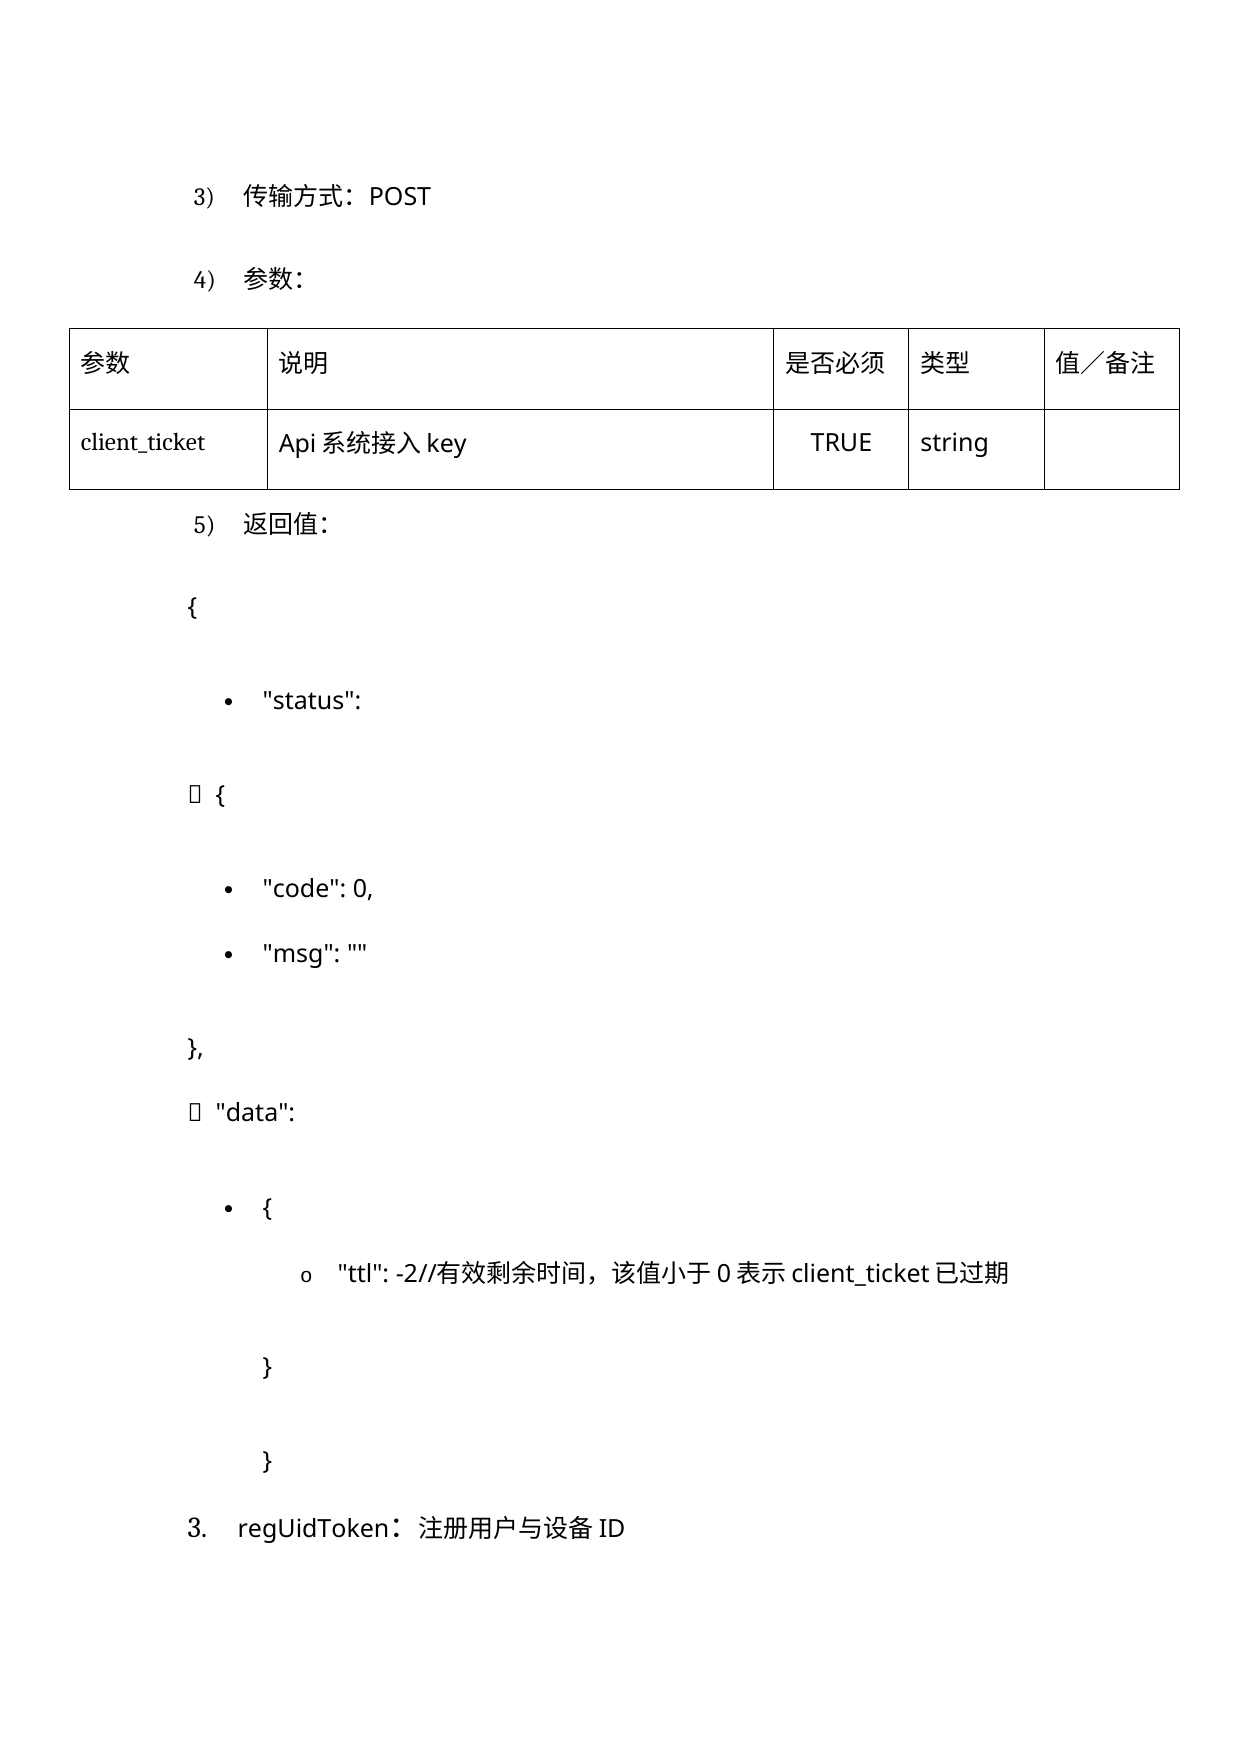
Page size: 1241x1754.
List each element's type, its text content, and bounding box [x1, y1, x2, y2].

table_cell [1045, 410, 1179, 489]
text { [187, 573, 1053, 638]
list "msg": "" [225, 921, 1053, 986]
list } [262, 1427, 1053, 1492]
table_header 参数 [70, 329, 267, 408]
text  { [187, 761, 1053, 826]
table_header 是否必须 [774, 329, 908, 408]
list "code": 0, [225, 856, 1053, 921]
text } [262, 1333, 1053, 1398]
table_cell string [909, 410, 1044, 489]
table_header 说明 [268, 329, 773, 408]
table_cell TRUE [774, 410, 908, 489]
list 返回值： [194, 490, 1053, 555]
list regUidToken：注册用户与设备ID [187, 1492, 1053, 1557]
text  "data": [187, 1080, 1053, 1145]
table_cell Api系统接入key [268, 410, 773, 489]
list "status": [225, 667, 1053, 732]
list 传输方式：POST [194, 162, 1053, 227]
table_header 类型 [909, 329, 1044, 408]
list 参数： [194, 245, 1053, 310]
table_cell client_ticket [70, 410, 267, 489]
list { [225, 1174, 1053, 1239]
list "ttl": -2//有效剩余时间，该值小于0表示client_ticket已过期 [300, 1239, 1053, 1304]
table_header 值／备注 [1045, 329, 1179, 408]
text }, [187, 1015, 1053, 1080]
